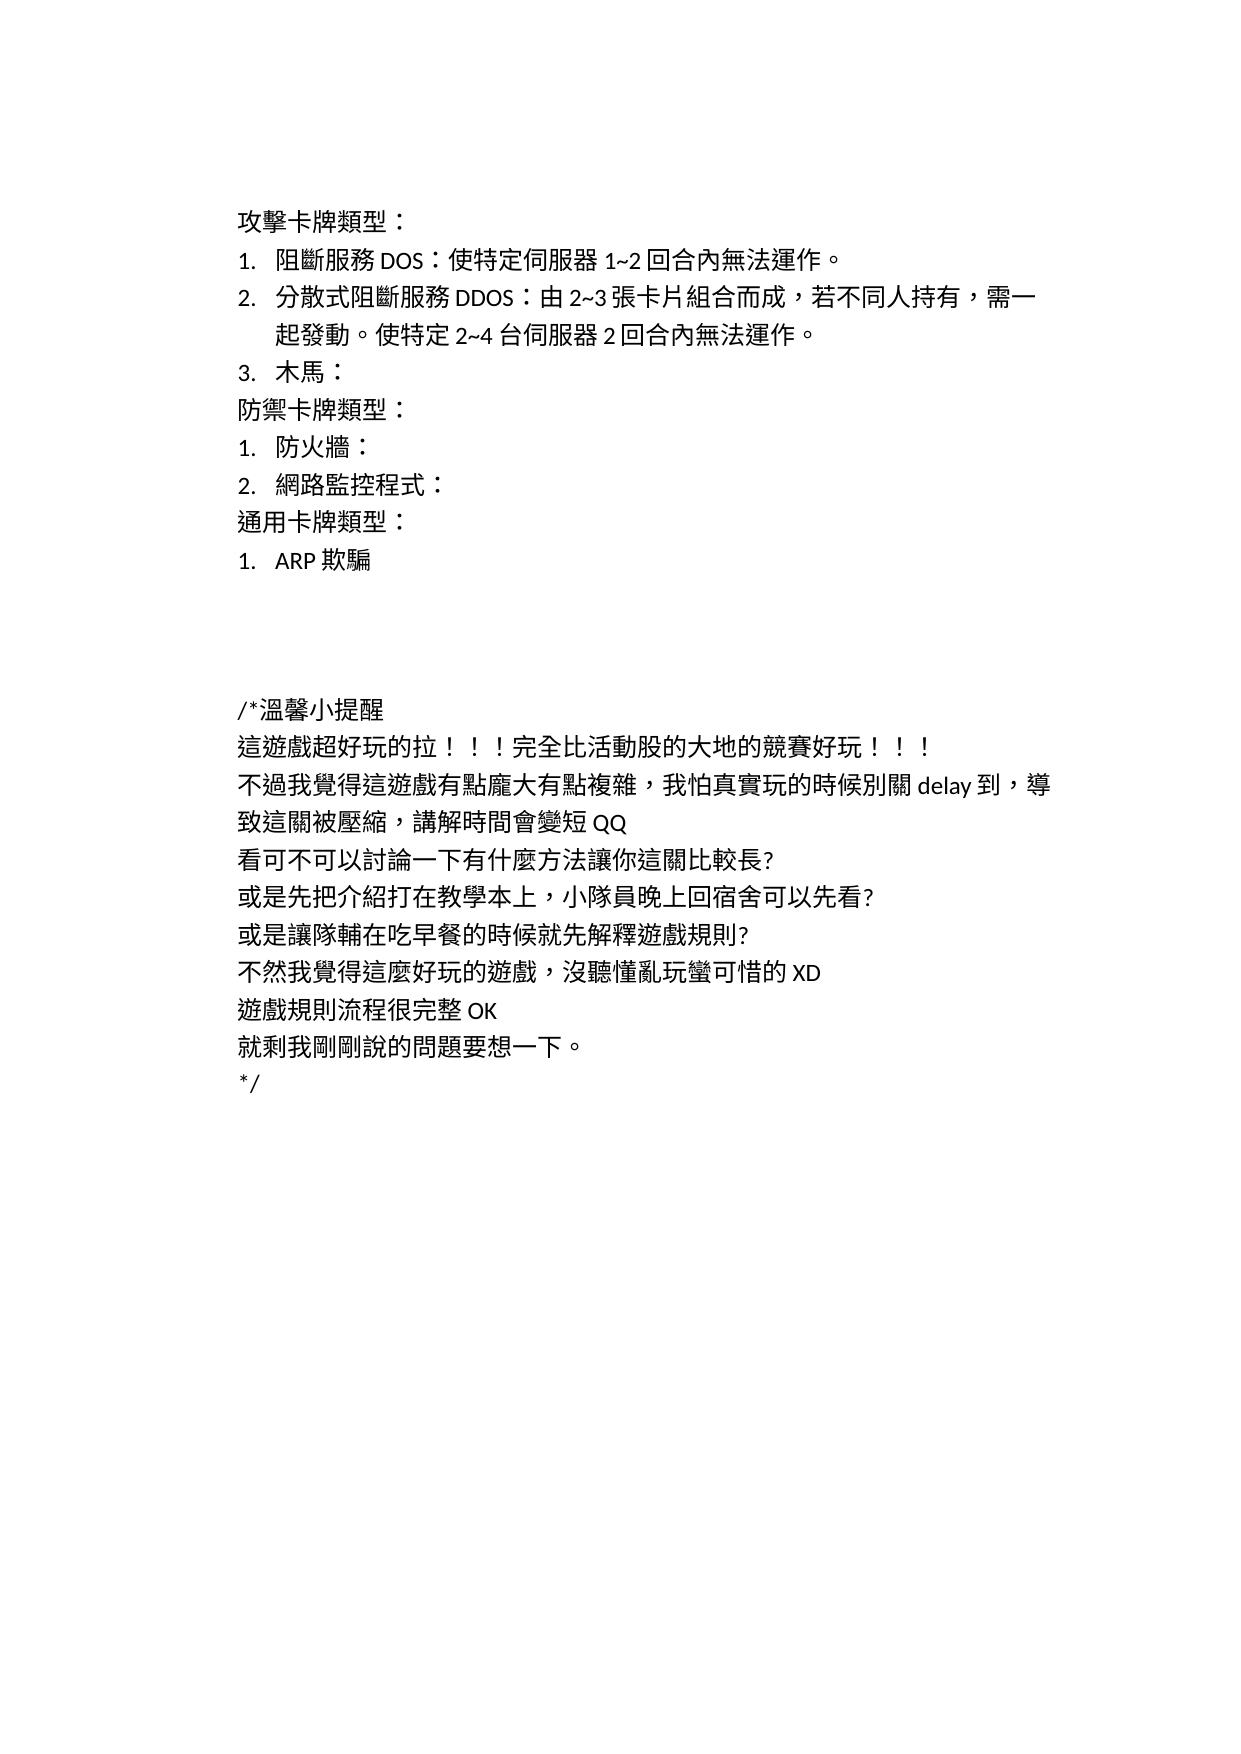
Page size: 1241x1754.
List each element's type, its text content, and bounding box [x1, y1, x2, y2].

text 通用卡牌類型： [237, 502, 1053, 539]
text 攻擊卡牌類型： [187, 202, 1053, 239]
list 網路監控程式： [237, 464, 1053, 502]
list 木馬： [237, 352, 1053, 389]
list 防火牆： [237, 427, 1053, 464]
list ARP欺騙 [237, 539, 1053, 577]
list 分散式阻斷服務DDOS：由2~3張卡片組合而成，若不同人持有，需一起發動。使特定2~4台伺服器2回合內無法運作。 [237, 277, 1053, 352]
text /*溫馨小提醒 這遊戲超好玩的拉！！！完全比活動股的大地的競賽好玩！！！ 不過我覺得這遊戲有點龐大有點複雜，我怕真實玩的時候別關delay到，導致這關被壓縮，講解時間會變短QQ 看可不可以討論一下有什麼方法讓你這關比較長? 或是先把介紹打在教學本上，小隊員晚上回宿舍可以先看? 或是讓隊輔在吃早餐的時候就先解釋遊戲規則? 不然我覺得這麼好玩的遊戲，沒聽懂亂玩蠻可惜的XD 遊戲規則流程很完整OK 就剩我剛剛說的問題要想一下。 */ [237, 689, 1053, 1102]
list 阻斷服務DOS：使特定伺服器1~2回合內無法運作。 [237, 239, 1053, 277]
text 防禦卡牌類型： [237, 389, 1053, 427]
